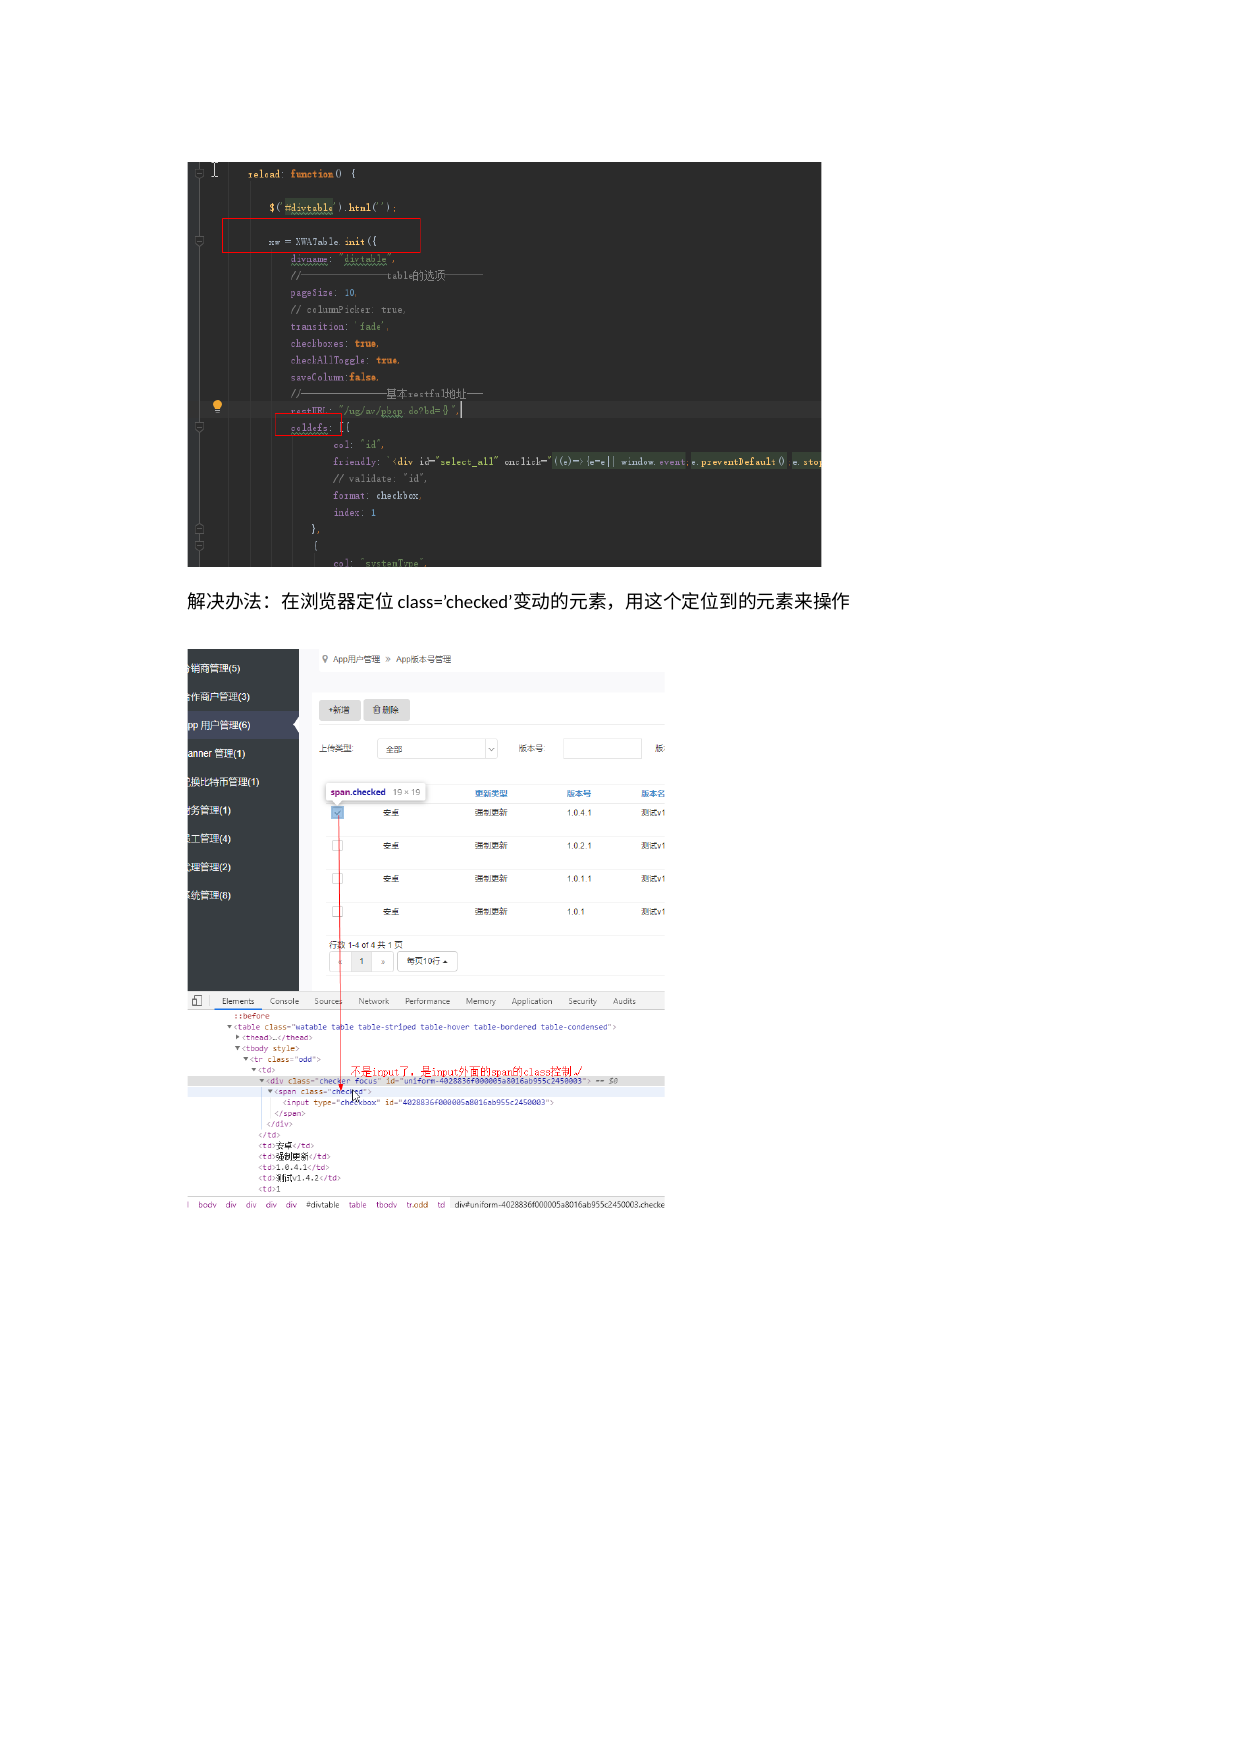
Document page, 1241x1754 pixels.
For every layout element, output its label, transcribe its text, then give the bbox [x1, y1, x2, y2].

picture [187, 649, 665, 1208]
picture [187, 162, 822, 567]
text 解决办法：在浏览器定位class=’checked’变动的元素，用这个定位到的元素来操作 [187, 584, 1053, 617]
